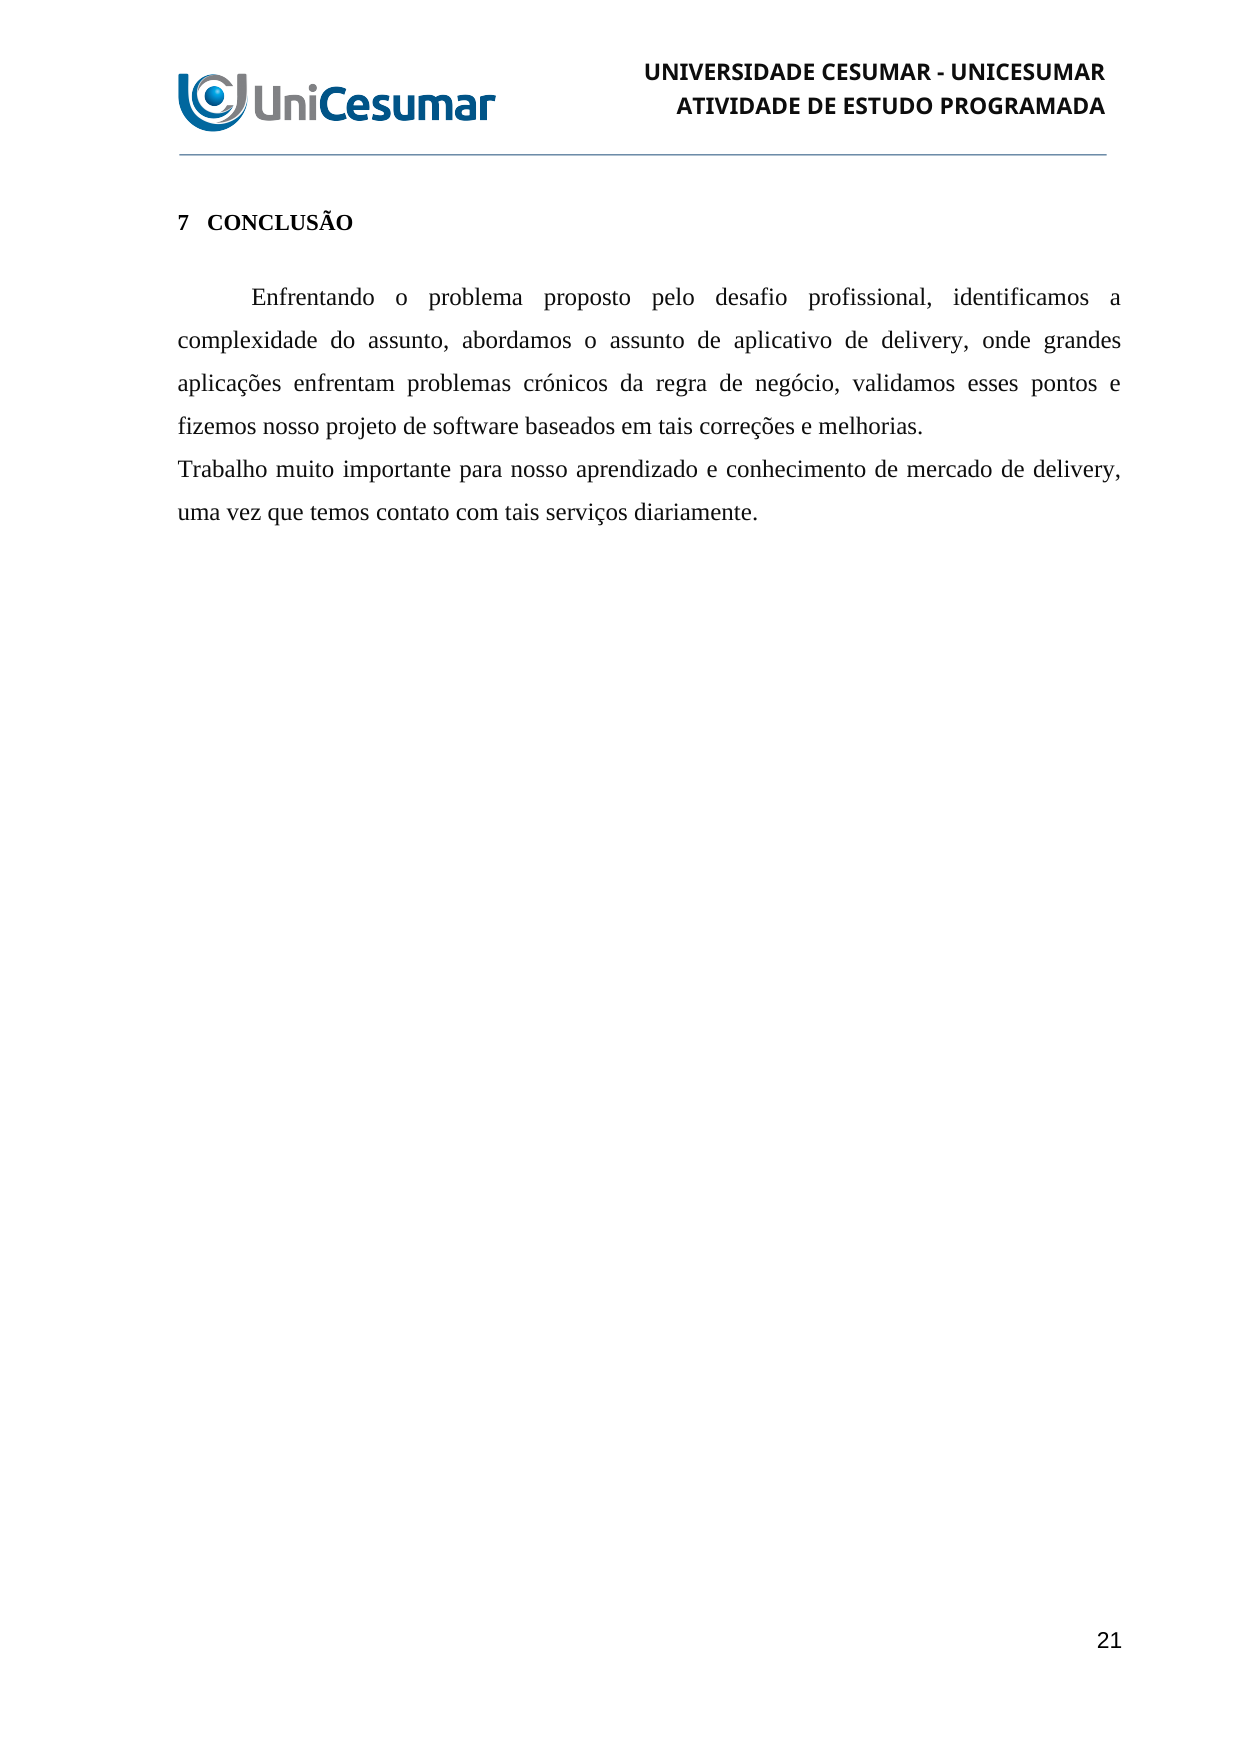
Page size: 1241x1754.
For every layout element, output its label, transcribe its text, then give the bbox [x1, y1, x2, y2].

text Enfrentando o problema proposto pelo desafio profissional, identificamos a complexidade do assunto, abordamos o assunto de aplicativo de delivery, onde grandes aplicações enfrentam problemas crónicos da regra de negócio, validamos esses pontos e fizemos nosso projeto de software baseados em tais correções e melhorias. [177, 282, 1122, 440]
subtitle CONCLUSÃO [177, 209, 1122, 235]
text Trabalho muito importante para nosso aprendizado e conhecimento de mercado de delivery, uma vez que temos contato com tais serviços diariamente. [177, 454, 1122, 526]
picture [177, 73, 497, 133]
